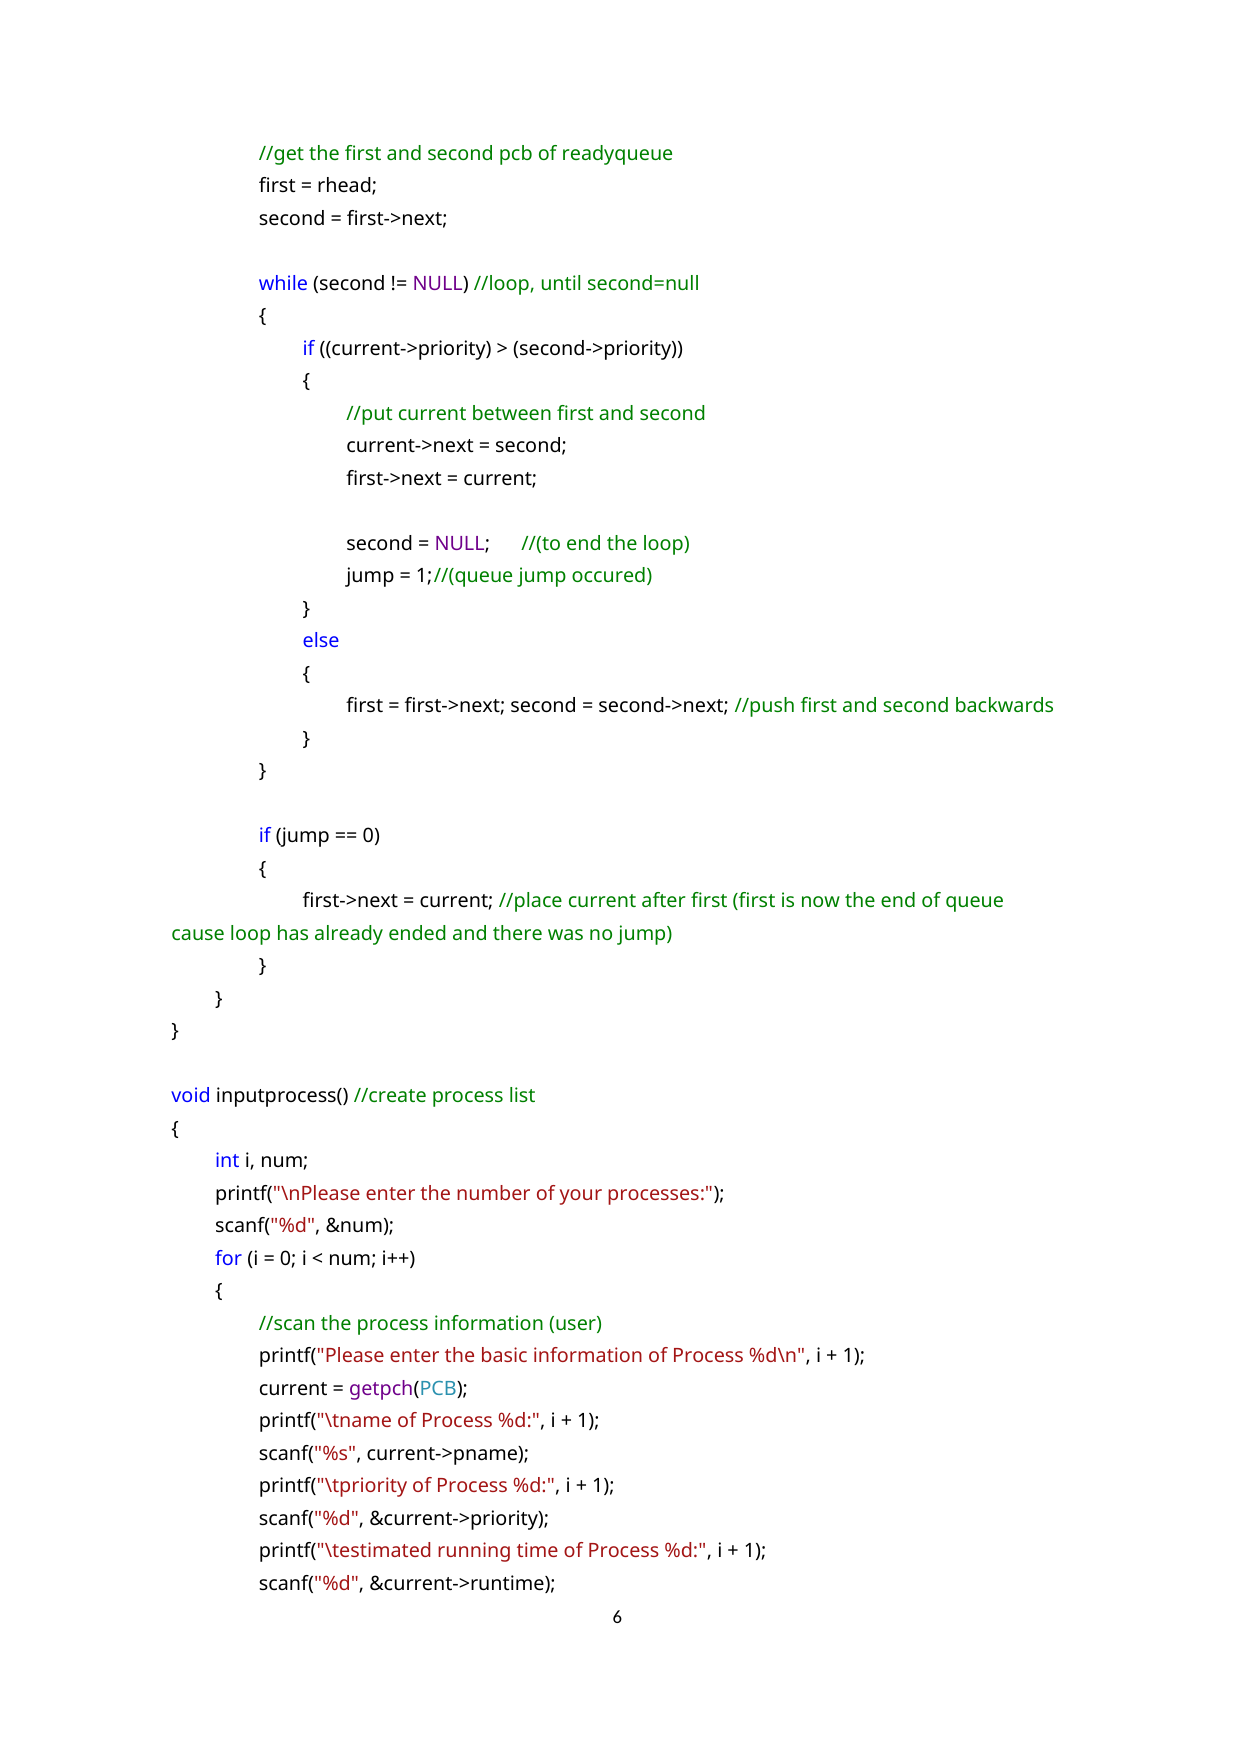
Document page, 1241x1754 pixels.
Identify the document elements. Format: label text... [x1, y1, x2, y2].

text printf("\nPlease enter the number of your processes:"); [171, 1176, 1063, 1208]
text } [171, 721, 1063, 753]
text first->next = current; //place current after first (first is now the end of queue cause loop has already ended and there was no jump) [171, 883, 1063, 948]
text printf("\tname of Process %d:", i + 1); [171, 1403, 1063, 1436]
text } [171, 1013, 1063, 1046]
text } [171, 948, 1063, 981]
text //put current between first and second [171, 396, 1063, 428]
text } [171, 981, 1063, 1013]
text scanf("%d", &current->runtime); [171, 1566, 1063, 1598]
text scanf("%d", &current->priority); [171, 1501, 1063, 1533]
text first = first->next; second = second->next; //push first and second backwards [171, 688, 1063, 721]
text jump = 1; //(queue jump occured) [171, 558, 1063, 591]
text for (i = 0; i < num; i++) [171, 1241, 1063, 1273]
text scanf("%d", &num); [171, 1208, 1063, 1241]
text } [171, 591, 1063, 623]
text { [171, 298, 1063, 331]
text { [171, 656, 1063, 688]
text first = rhead; [171, 168, 1063, 201]
text current = getpch(PCB); [171, 1371, 1063, 1403]
text //get the first and second pcb of readyqueue [171, 136, 1063, 168]
text second = NULL; //(to end the loop) [171, 526, 1063, 558]
text while (second != NULL) //loop, until second=null [171, 266, 1063, 298]
text else [171, 623, 1063, 656]
text { [171, 363, 1063, 396]
text current->next = second; [171, 428, 1063, 461]
text { [171, 851, 1063, 883]
text if ((current->priority) > (second->priority)) [171, 331, 1063, 363]
text printf("Please enter the basic information of Process %d\n", i + 1); [171, 1338, 1063, 1371]
text printf("\tpriority of Process %d:", i + 1); [171, 1468, 1063, 1501]
text { [171, 1111, 1063, 1143]
text second = first->next; [171, 201, 1063, 233]
text //scan the process information (user) [171, 1306, 1063, 1338]
text first->next = current; [171, 461, 1063, 493]
text } [171, 753, 1063, 786]
text scanf("%s", current->pname); [171, 1436, 1063, 1468]
text printf("\testimated running time of Process %d:", i + 1); [171, 1533, 1063, 1566]
text int i, num; [171, 1143, 1063, 1176]
text { [171, 1273, 1063, 1306]
text void inputprocess() //create process list [171, 1078, 1063, 1111]
text if (jump == 0) [171, 818, 1063, 851]
